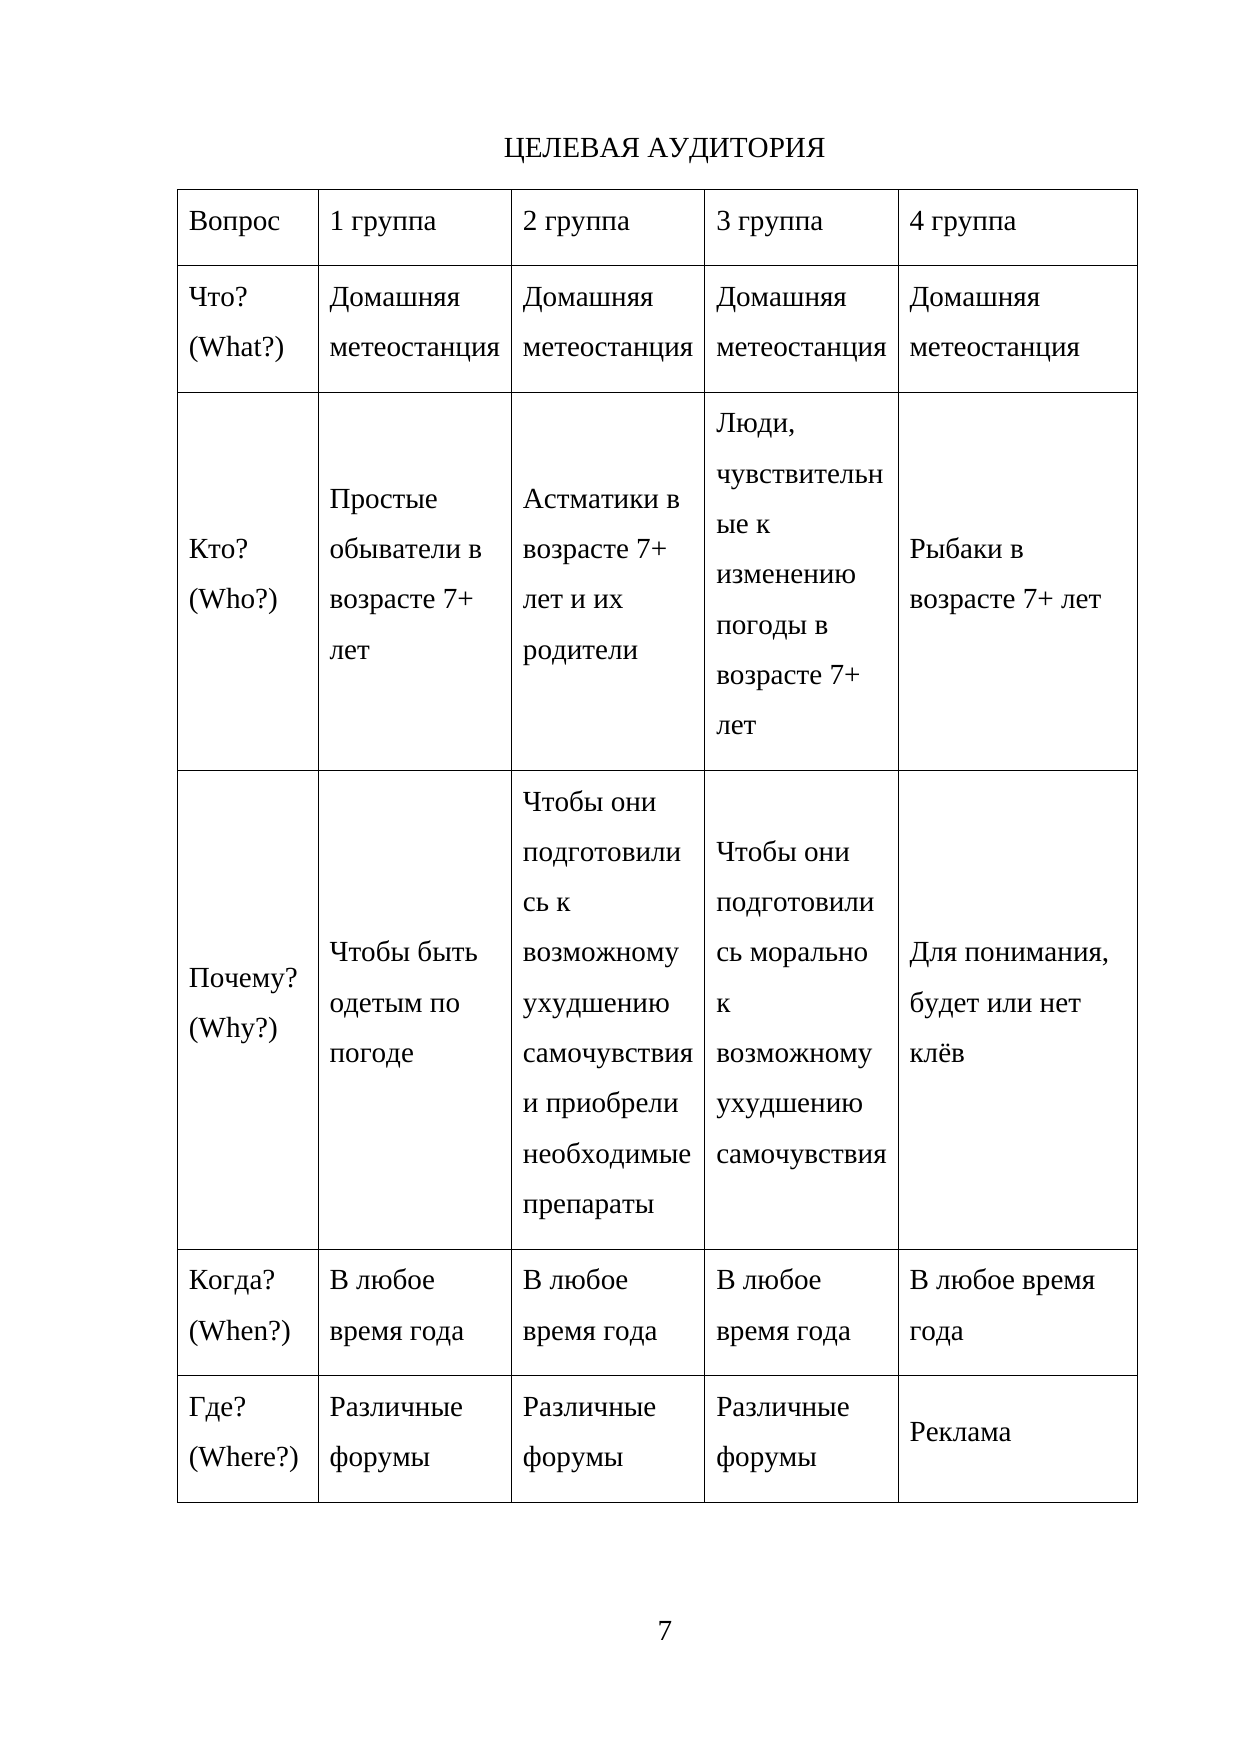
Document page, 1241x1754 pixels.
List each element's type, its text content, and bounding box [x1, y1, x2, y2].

table_cell Различные форумы [319, 1376, 511, 1502]
table_cell В любое время года [899, 1250, 1137, 1375]
table_header Вопрос [178, 190, 318, 265]
table_header 1 группа [319, 190, 511, 265]
table_cell Для понимания, будет или нет клёв [899, 771, 1137, 1249]
table_cell Чтобы они подготовились морально к возможному ухудшению самочувствия [705, 771, 898, 1249]
table_cell Люди, чувствительные к изменению погоды в возрасте 7+ лет [705, 393, 898, 770]
table_cell Кто? (Who?) [178, 393, 318, 770]
table_header 3 группа [705, 190, 898, 265]
table_cell Где? (Where?) [178, 1376, 318, 1502]
table_cell Различные форумы [512, 1376, 704, 1502]
table_cell Рыбаки в возрасте 7+ лет [899, 393, 1137, 770]
table_cell Почему? (Why?) [178, 771, 318, 1249]
table_cell В любое время года [512, 1250, 704, 1375]
text Целевая аудитория [177, 131, 1152, 164]
table_cell Домашняя метеостанция [319, 266, 511, 392]
table_header 2 группа [512, 190, 704, 265]
table_cell Простые обыватели в возрасте 7+ лет [319, 393, 511, 770]
table_cell Когда? (When?) [178, 1250, 318, 1375]
table_cell Различные форумы [705, 1376, 898, 1502]
table_cell Астматики в возрасте 7+ лет и их родители [512, 393, 704, 770]
table_cell Реклама [899, 1376, 1137, 1502]
table_cell Домашняя метеостанция [899, 266, 1137, 392]
table_cell Домашняя метеостанция [512, 266, 704, 392]
table_cell Чтобы быть одетым по погоде [319, 771, 511, 1249]
table_header 4 группа [899, 190, 1137, 265]
table_cell В любое время года [705, 1250, 898, 1375]
table_cell В любое время года [319, 1250, 511, 1375]
table_cell Что? (What?) [178, 266, 318, 392]
table_cell Домашняя метеостанция [705, 266, 898, 392]
table_cell Чтобы они подготовились к возможному ухудшению самочувствия и приобрели необходимые препараты [512, 771, 704, 1249]
